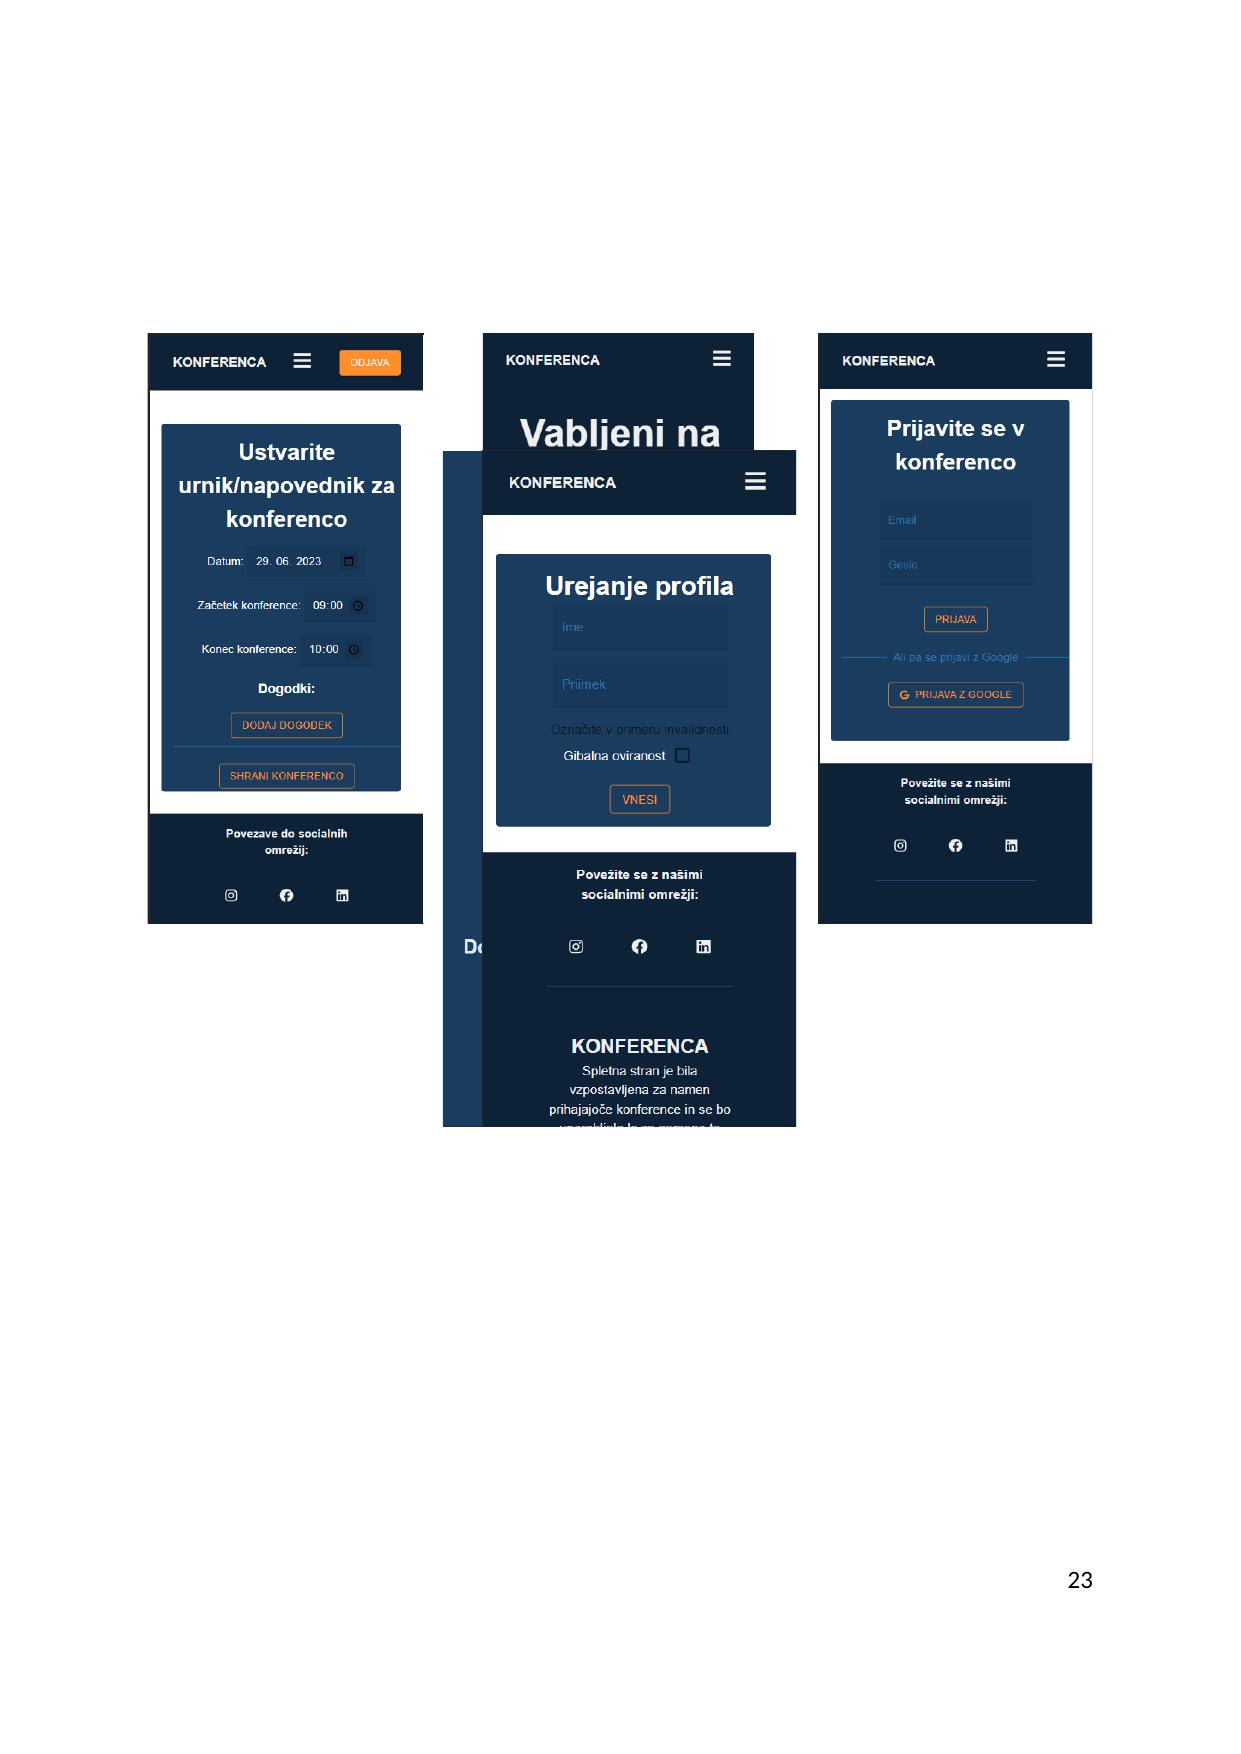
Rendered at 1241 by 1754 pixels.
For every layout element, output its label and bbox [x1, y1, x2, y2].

picture [818, 333, 1093, 924]
picture [147, 333, 424, 924]
picture [442, 333, 797, 1127]
